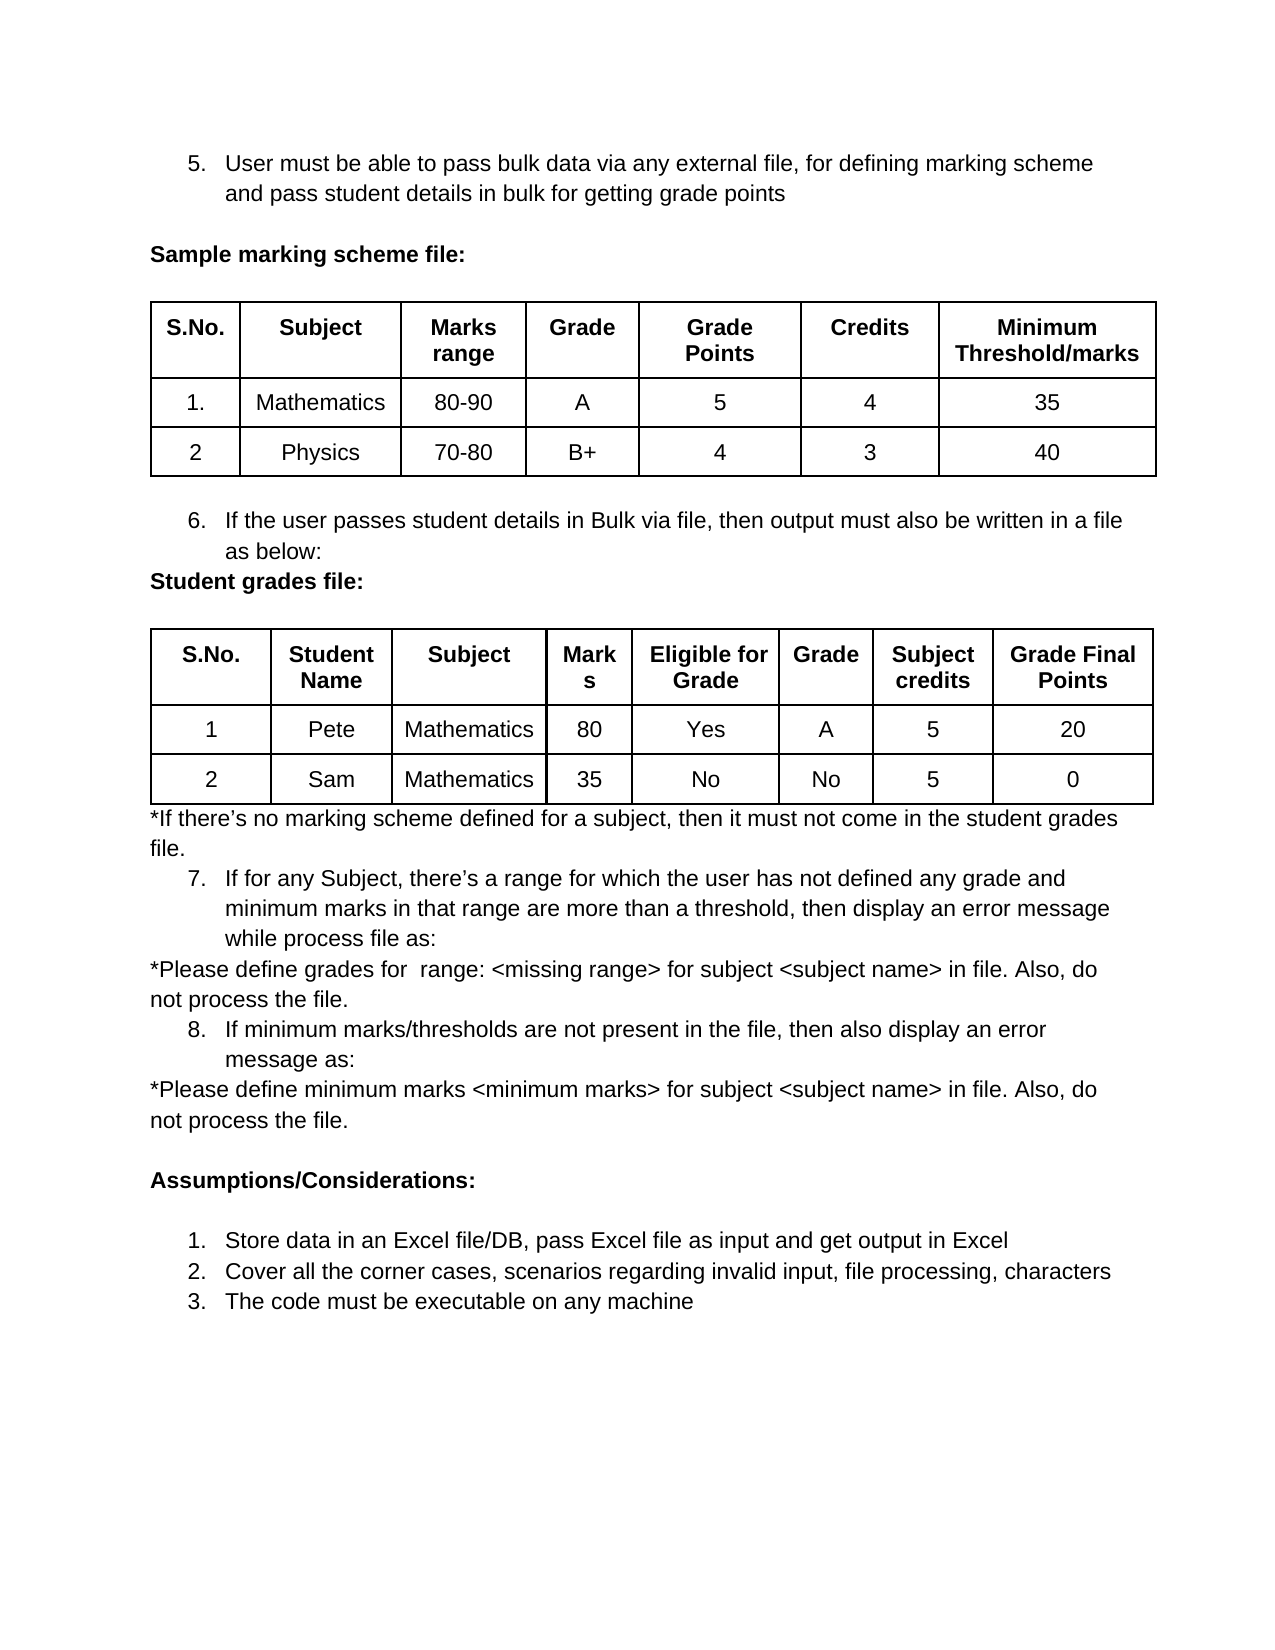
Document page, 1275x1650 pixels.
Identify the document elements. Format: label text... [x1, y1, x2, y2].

text *If there’s no marking scheme defined for a subject, then it must not come in the student grades file. [150, 805, 1125, 861]
list Store data in an Excel file/DB, pass Excel file as input and get output in Excel [187, 1227, 1125, 1254]
table_cell 80-90 [402, 379, 525, 426]
table_header Credits [802, 303, 938, 377]
table_cell A [780, 706, 872, 753]
table_cell 80 [548, 706, 631, 753]
table_cell 2 [152, 755, 270, 802]
table_cell 70-80 [402, 428, 525, 475]
table_cell 35 [548, 755, 631, 802]
table_cell 1. [152, 379, 239, 426]
list If the user passes student details in Bulk via file, then output must also be written in a file as below: [187, 507, 1125, 564]
list Cover all the corner cases, scenarios regarding invalid input, file processing, characters [187, 1258, 1125, 1284]
table_cell 0 [994, 755, 1152, 802]
table_header Grade Points [640, 303, 800, 377]
table_header Grade Final Points [994, 630, 1152, 704]
text Sample marking scheme file: [150, 241, 1125, 267]
table_cell 40 [940, 428, 1155, 475]
table_cell Physics [241, 428, 400, 475]
table_header Eligible for Grade [633, 630, 778, 704]
table_cell 20 [994, 706, 1152, 753]
table_header Grade [527, 303, 638, 377]
table_cell B+ [527, 428, 638, 475]
table_cell No [780, 755, 872, 802]
table_header Grade [780, 630, 872, 704]
table_cell 2 [152, 428, 239, 475]
table_header Student Name [272, 630, 391, 704]
table_header S.No. [152, 303, 239, 377]
table_header Marks [548, 630, 631, 704]
table_cell Yes [633, 706, 778, 753]
table_header Subject credits [874, 630, 992, 704]
table_cell 5 [640, 379, 800, 426]
list If minimum marks/thresholds are not present in the file, then also display an error message as: [187, 1016, 1125, 1073]
table_cell 4 [640, 428, 800, 475]
table_cell A [527, 379, 638, 426]
table_cell 5 [874, 755, 992, 802]
table_header S.No. [152, 630, 270, 704]
table_header Minimum Threshold/marks [940, 303, 1155, 377]
table_cell Sam [272, 755, 391, 802]
table_cell 35 [940, 379, 1155, 426]
table_cell 5 [874, 706, 992, 753]
text Assumptions/Considerations: [150, 1167, 1125, 1193]
table_cell 4 [802, 379, 938, 426]
text Student grades file: [150, 568, 1125, 594]
table_cell No [633, 755, 778, 802]
table_cell Mathematics [393, 755, 545, 802]
text *Please define grades for range: <missing range> for subject <subject name> in file. Also, do not process the file. [150, 956, 1125, 1012]
table_cell 3 [802, 428, 938, 475]
list The code must be executable on any machine [187, 1288, 1125, 1314]
table_cell Mathematics [241, 379, 400, 426]
table_cell 1 [152, 706, 270, 753]
table_header Subject [393, 630, 545, 704]
text *Please define minimum marks <minimum marks> for subject <subject name> in file. Also, do not process the file. [150, 1076, 1125, 1133]
list User must be able to pass bulk data via any external file, for defining marking scheme and pass student details in bulk for getting grade points [187, 150, 1125, 207]
table_header Marks range [402, 303, 525, 377]
table_header Subject [241, 303, 400, 377]
table_cell Pete [272, 706, 391, 753]
table_cell Mathematics [393, 706, 545, 753]
list If for any Subject, there’s a range for which the user has not defined any grade and minimum marks in that range are more than a threshold, then display an error message while process file as: [187, 865, 1125, 952]
